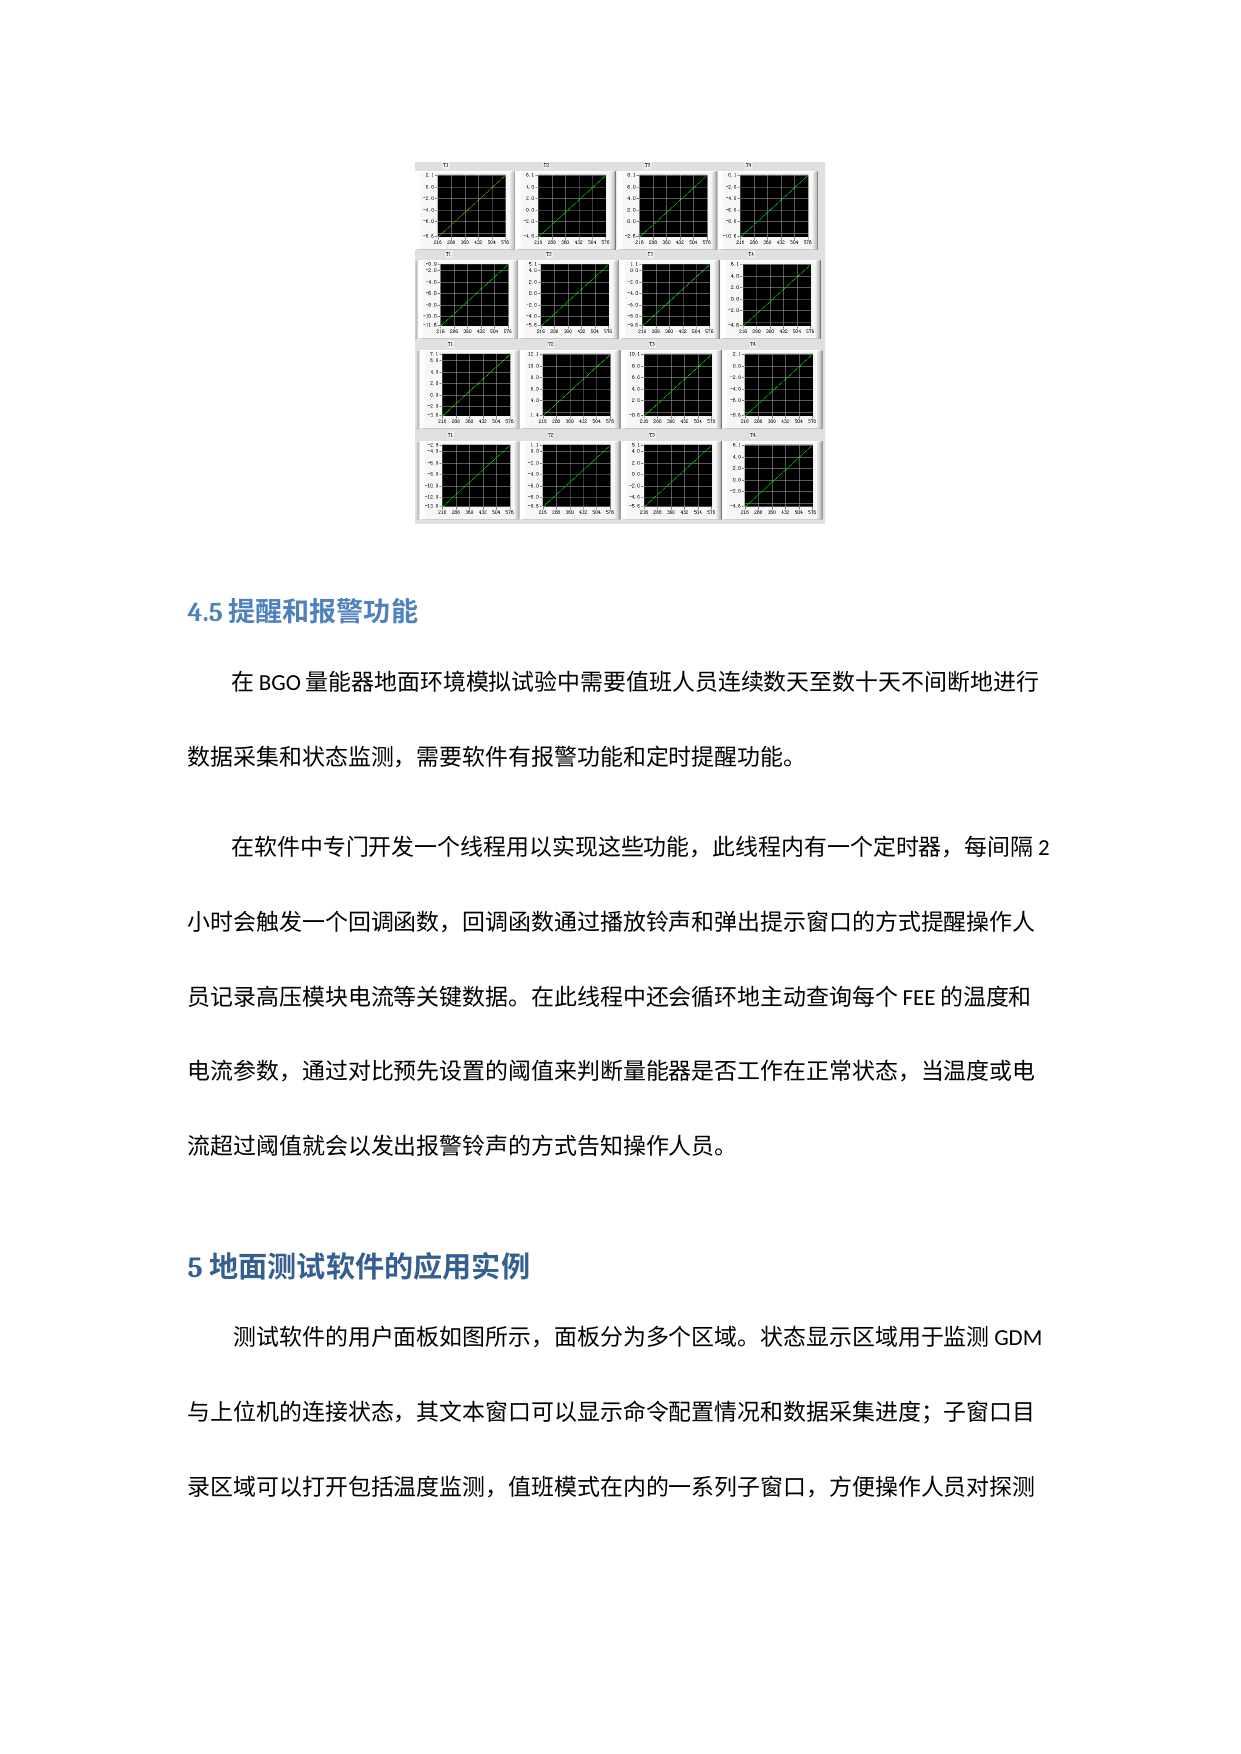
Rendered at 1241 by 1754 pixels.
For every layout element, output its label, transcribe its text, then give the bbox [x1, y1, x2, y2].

text 在BGO量能器地面环境模拟试验中需要值班人员连续数天至数十天不间断地进行数据采集和状态监测，需要软件有报警功能和定时提醒功能。 [187, 648, 1053, 787]
subtitle 4.5提醒和报警功能 [187, 577, 1053, 642]
subtitle 5 地面测试软件的应用实例 [187, 1232, 1053, 1297]
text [187, 1303, 1053, 1517]
text 在软件中专门开发一个线程用以实现这些功能，此线程内有一个定时器，每间隔2小时会触发一个回调函数，回调函数通过播放铃声和弹出提示窗口的方式提醒操作人员记录高压模块电流等关键数据。在此线程中还会循环地主动查询每个FEE的温度和电流参数，通过对比预先设置的阈值来判断量能器是否工作在正常状态，当温度或电流超过阈值就会以发出报警铃声的方式告知操作人员。 [187, 813, 1053, 1177]
picture [415, 162, 826, 524]
